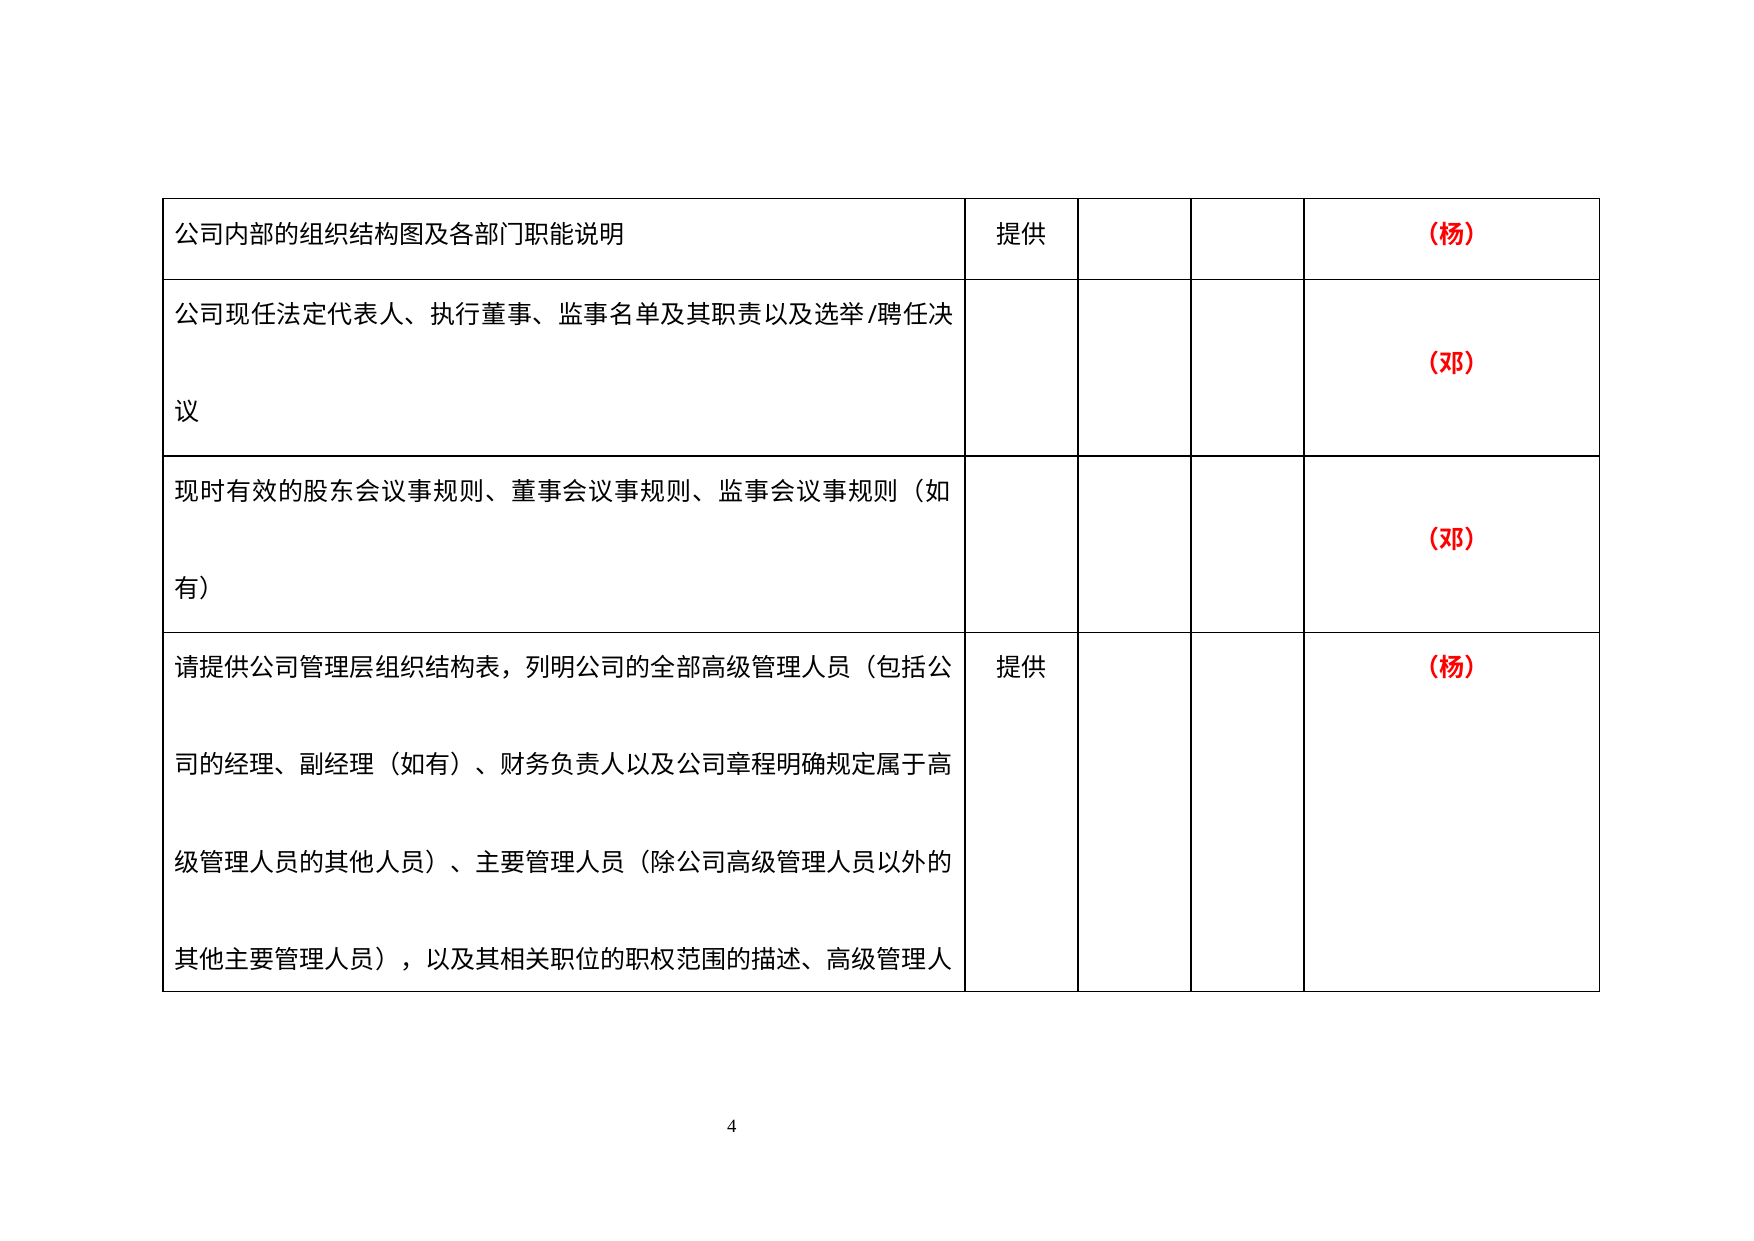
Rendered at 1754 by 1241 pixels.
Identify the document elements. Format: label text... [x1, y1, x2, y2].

table_cell [966, 457, 1077, 632]
table_cell （邓） [1305, 280, 1599, 455]
table_cell （杨） [1305, 199, 1599, 278]
table_cell [1192, 280, 1303, 455]
table_cell [1192, 633, 1303, 991]
table_cell 提供 [966, 199, 1077, 278]
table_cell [164, 633, 964, 991]
table_cell [1192, 457, 1303, 632]
table_cell [1192, 199, 1303, 278]
table_cell 现时有效的股东会议事规则、董事会议事规则、监事会议事规则（如有） [164, 457, 964, 632]
table_cell [966, 280, 1077, 455]
table_cell [1079, 280, 1190, 455]
table_cell [1079, 633, 1190, 991]
table_cell 公司现任法定代表人、执行董事、监事名单及其职责以及选举/聘任决议 [164, 280, 964, 455]
table_cell [1079, 199, 1190, 278]
table_cell （杨） [1305, 633, 1599, 991]
table_cell [1079, 457, 1190, 632]
table_cell 提供 [966, 633, 1077, 991]
table_cell （邓） [1305, 457, 1599, 632]
table_cell 公司内部的组织结构图及各部门职能说明 [164, 199, 964, 278]
